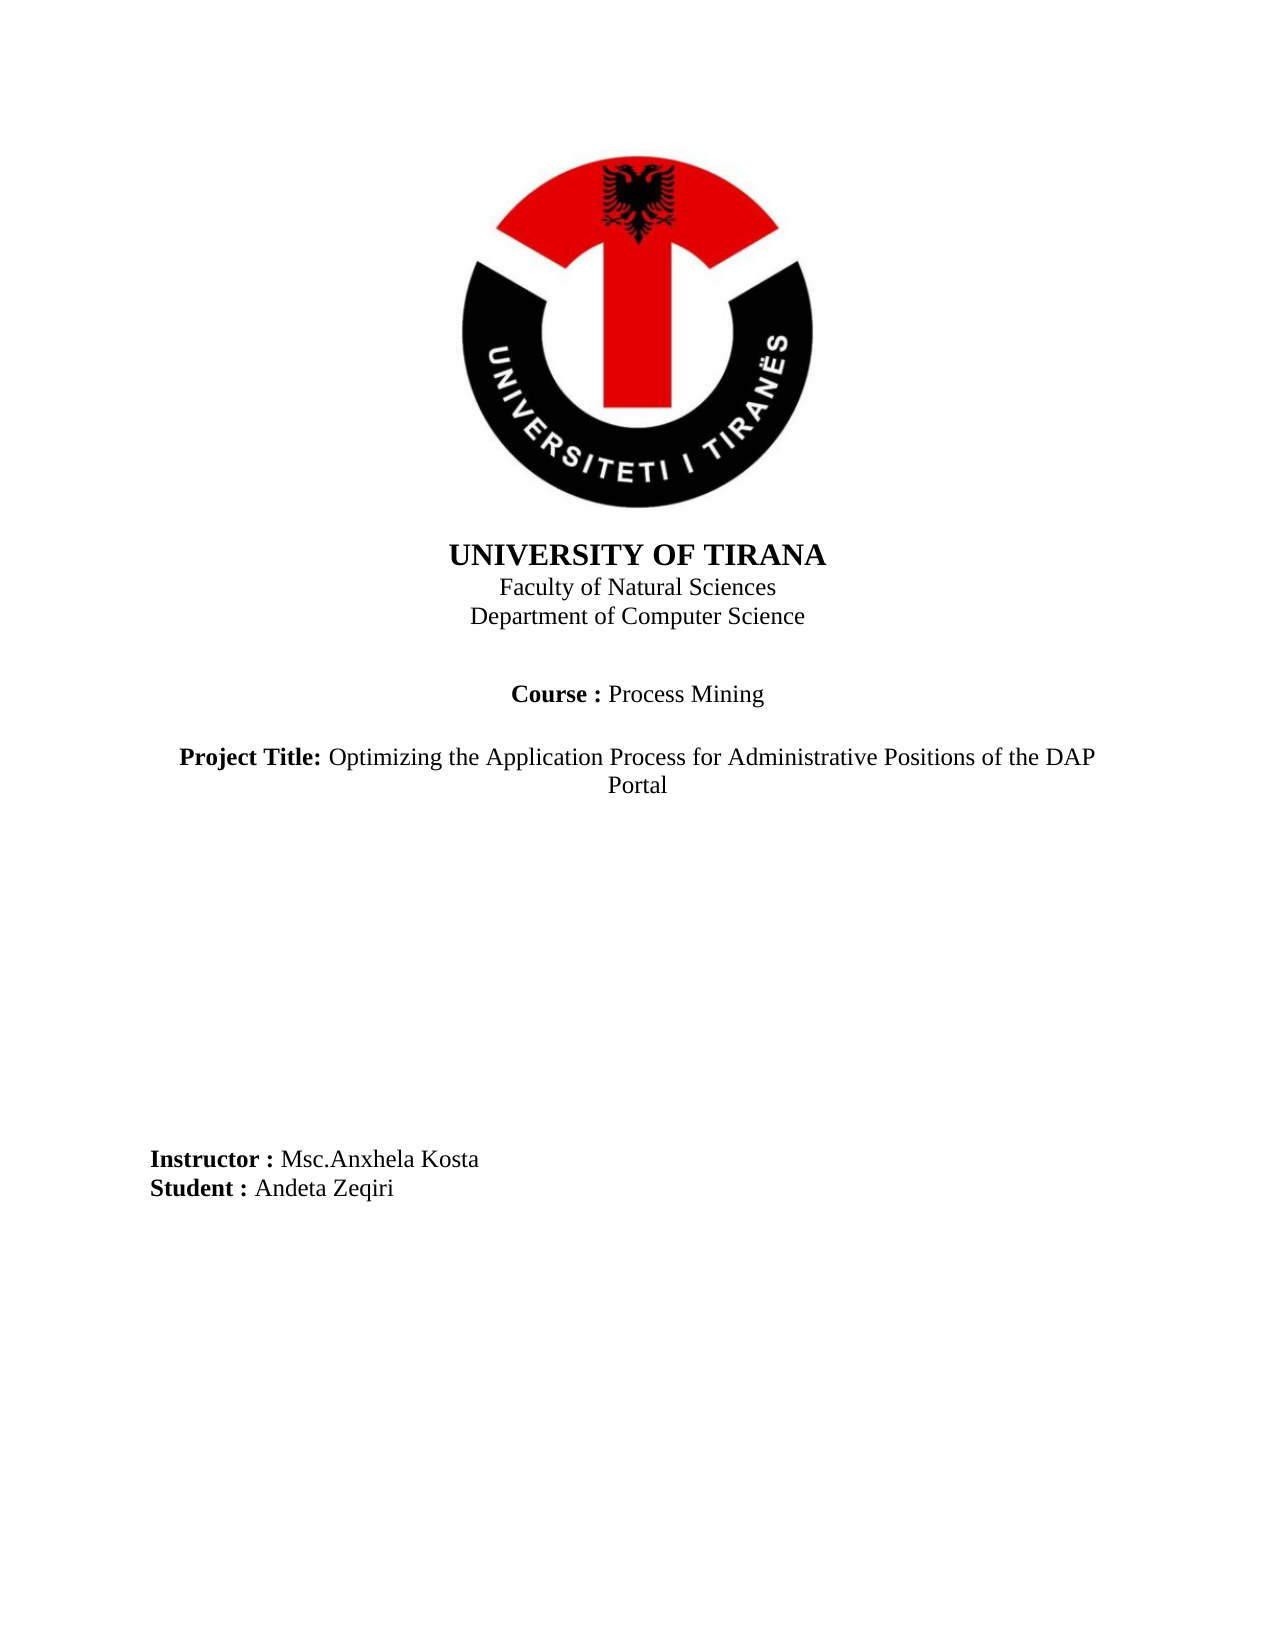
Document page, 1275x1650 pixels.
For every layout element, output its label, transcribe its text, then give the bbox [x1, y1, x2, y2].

text Student : Andeta Zeqiri [150, 1173, 1125, 1202]
text Course : Process Mining [150, 679, 1125, 708]
text UNIVERSITY OF TIRANA [150, 536, 1125, 572]
picture [455, 150, 820, 515]
text Project Title: Optimizing the Application Process for Administrative Positions of the DAP Portal [150, 742, 1125, 799]
text Department of Computer Science [150, 601, 1125, 630]
text Faculty of Natural Sciences [150, 572, 1125, 601]
text Instructor : Msc.Anxhela Kosta [150, 1144, 1125, 1173]
